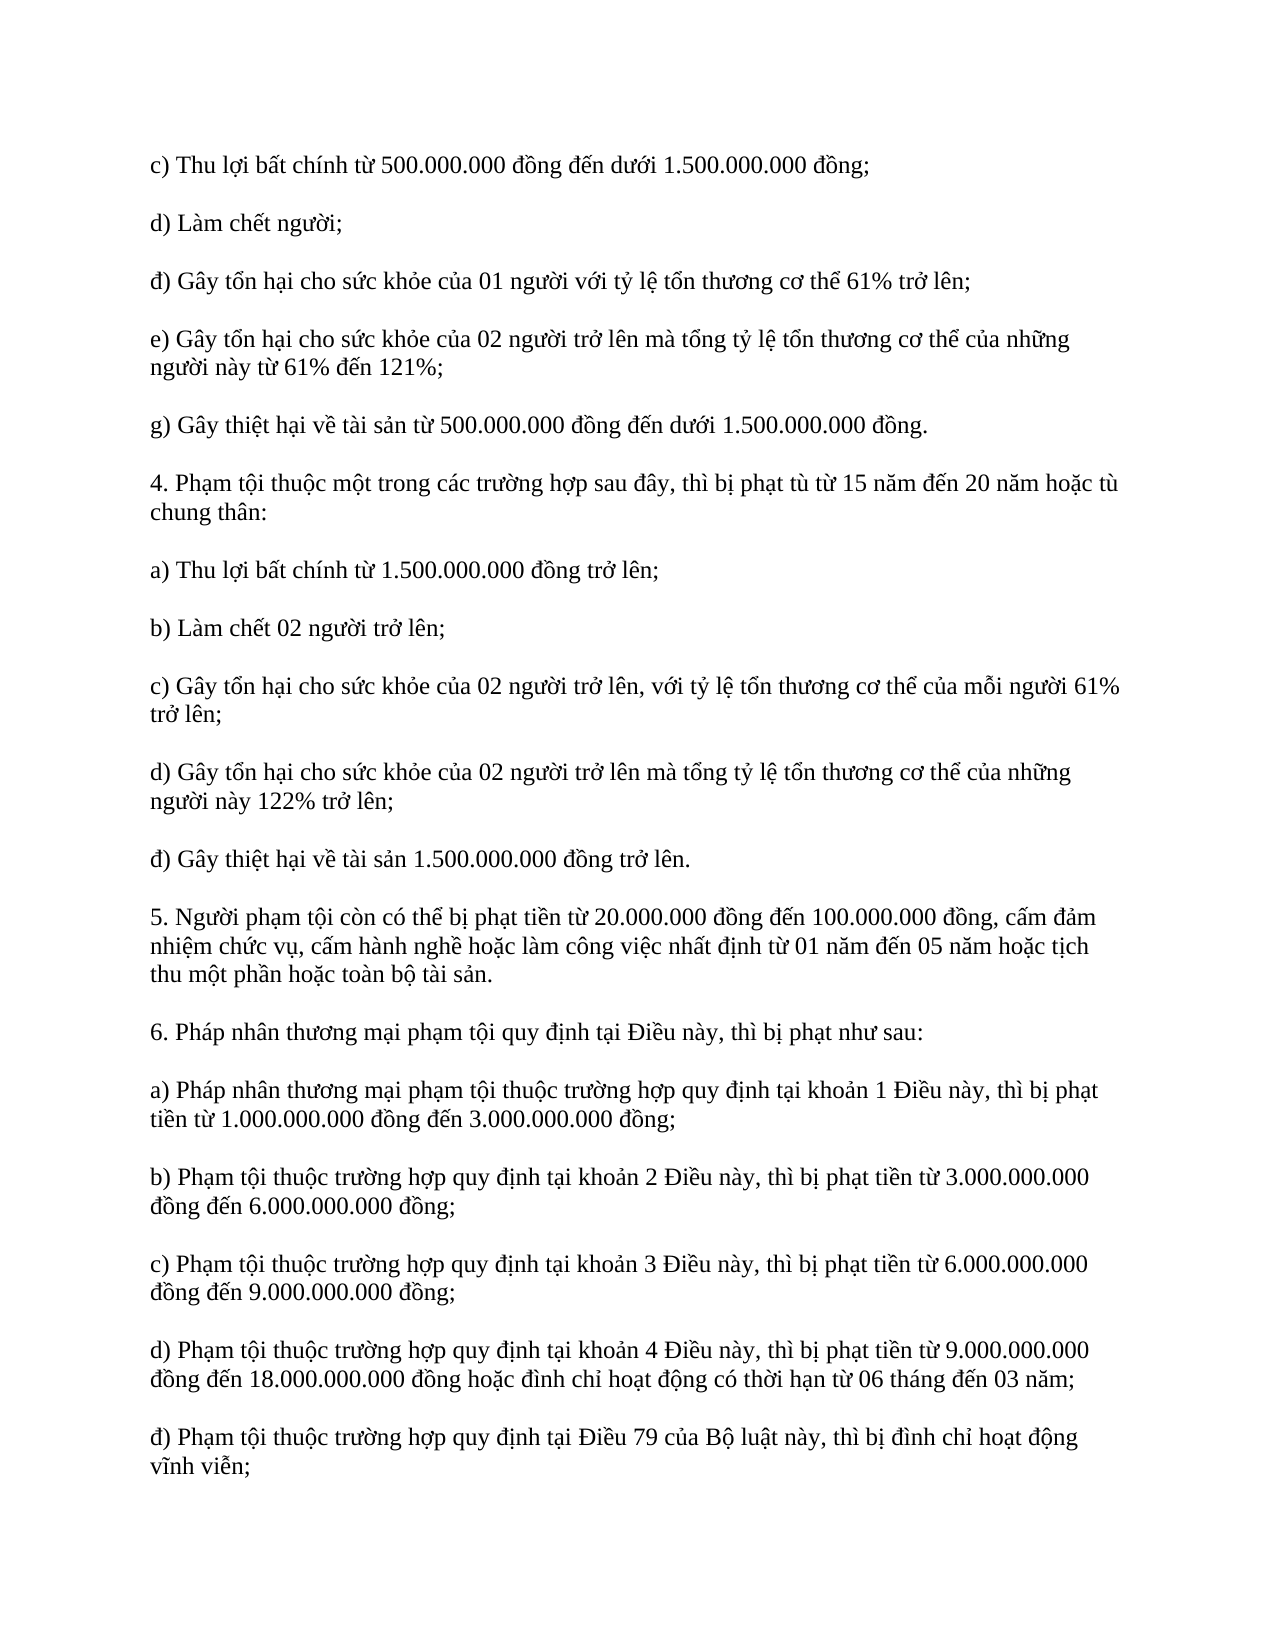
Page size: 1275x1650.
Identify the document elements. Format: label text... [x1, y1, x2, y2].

text c) Phạm tội thuộc trường hợp quy định tại khoản 3 Điều này, thì bị phạt tiền từ 6.000.000.000 đồng đến 9.000.000.000 đồng; [150, 1249, 1125, 1306]
text đ) Gây tổn hại cho sức khỏe của 01 người với tỷ lệ tổn thương cơ thể 61% trở lên; [150, 266, 1125, 294]
text đ) Phạm tội thuộc trường hợp quy định tại Điều 79 của Bộ luật này, thì bị đình chỉ hoạt động vĩnh viễn; [150, 1422, 1125, 1479]
text 5. Người phạm tội còn có thể bị phạt tiền từ 20.000.000 đồng đến 100.000.000 đồng, cấm đảm nhiệm chức vụ, cấm hành nghề hoặc làm công việc nhất định từ 01 năm đến 05 năm hoặc tịch thu một phần hoặc toàn bộ tài sản. [150, 902, 1125, 988]
text b) Làm chết 02 người trở lên; [150, 613, 1125, 642]
text d) Phạm tội thuộc trường hợp quy định tại khoản 4 Điều này, thì bị phạt tiền từ 9.000.000.000 đồng đến 18.000.000.000 đồng hoặc đình chỉ hoạt động có thời hạn từ 06 tháng đến 03 năm; [150, 1335, 1125, 1393]
text c) Gây tổn hại cho sức khỏe của 02 người trở lên, với tỷ lệ tổn thương cơ thể của mỗi người 61% trở lên; [150, 671, 1125, 728]
text 6. Pháp nhân thương mại phạm tội quy định tại Điều này, thì bị phạt như sau: [150, 1017, 1125, 1046]
text a) Pháp nhân thương mại phạm tội thuộc trường hợp quy định tại khoản 1 Điều này, thì bị phạt tiền từ 1.000.000.000 đồng đến 3.000.000.000 đồng; [150, 1075, 1125, 1133]
text e) Gây tổn hại cho sức khỏe của 02 người trở lên mà tổng tỷ lệ tổn thương cơ thể của những người này từ 61% đến 121%; [150, 324, 1125, 381]
text c) Thu lợi bất chính từ 500.000.000 đồng đến dưới 1.500.000.000 đồng; [150, 150, 1125, 179]
text d) Gây tổn hại cho sức khỏe của 02 người trở lên mà tổng tỷ lệ tổn thương cơ thể của những người này 122% trở lên; [150, 757, 1125, 815]
text g) Gây thiệt hại về tài sản từ 500.000.000 đồng đến dưới 1.500.000.000 đồng. [150, 410, 1125, 439]
text a) Thu lợi bất chính từ 1.500.000.000 đồng trở lên; [150, 555, 1125, 584]
text d) Làm chết người; [150, 208, 1125, 237]
text đ) Gây thiệt hại về tài sản 1.500.000.000 đồng trở lên. [150, 844, 1125, 873]
text 4. Phạm tội thuộc một trong các trường hợp sau đây, thì bị phạt tù từ 15 năm đến 20 năm hoặc tù chung thân: [150, 468, 1125, 526]
text b) Phạm tội thuộc trường hợp quy định tại khoản 2 Điều này, thì bị phạt tiền từ 3.000.000.000 đồng đến 6.000.000.000 đồng; [150, 1162, 1125, 1219]
